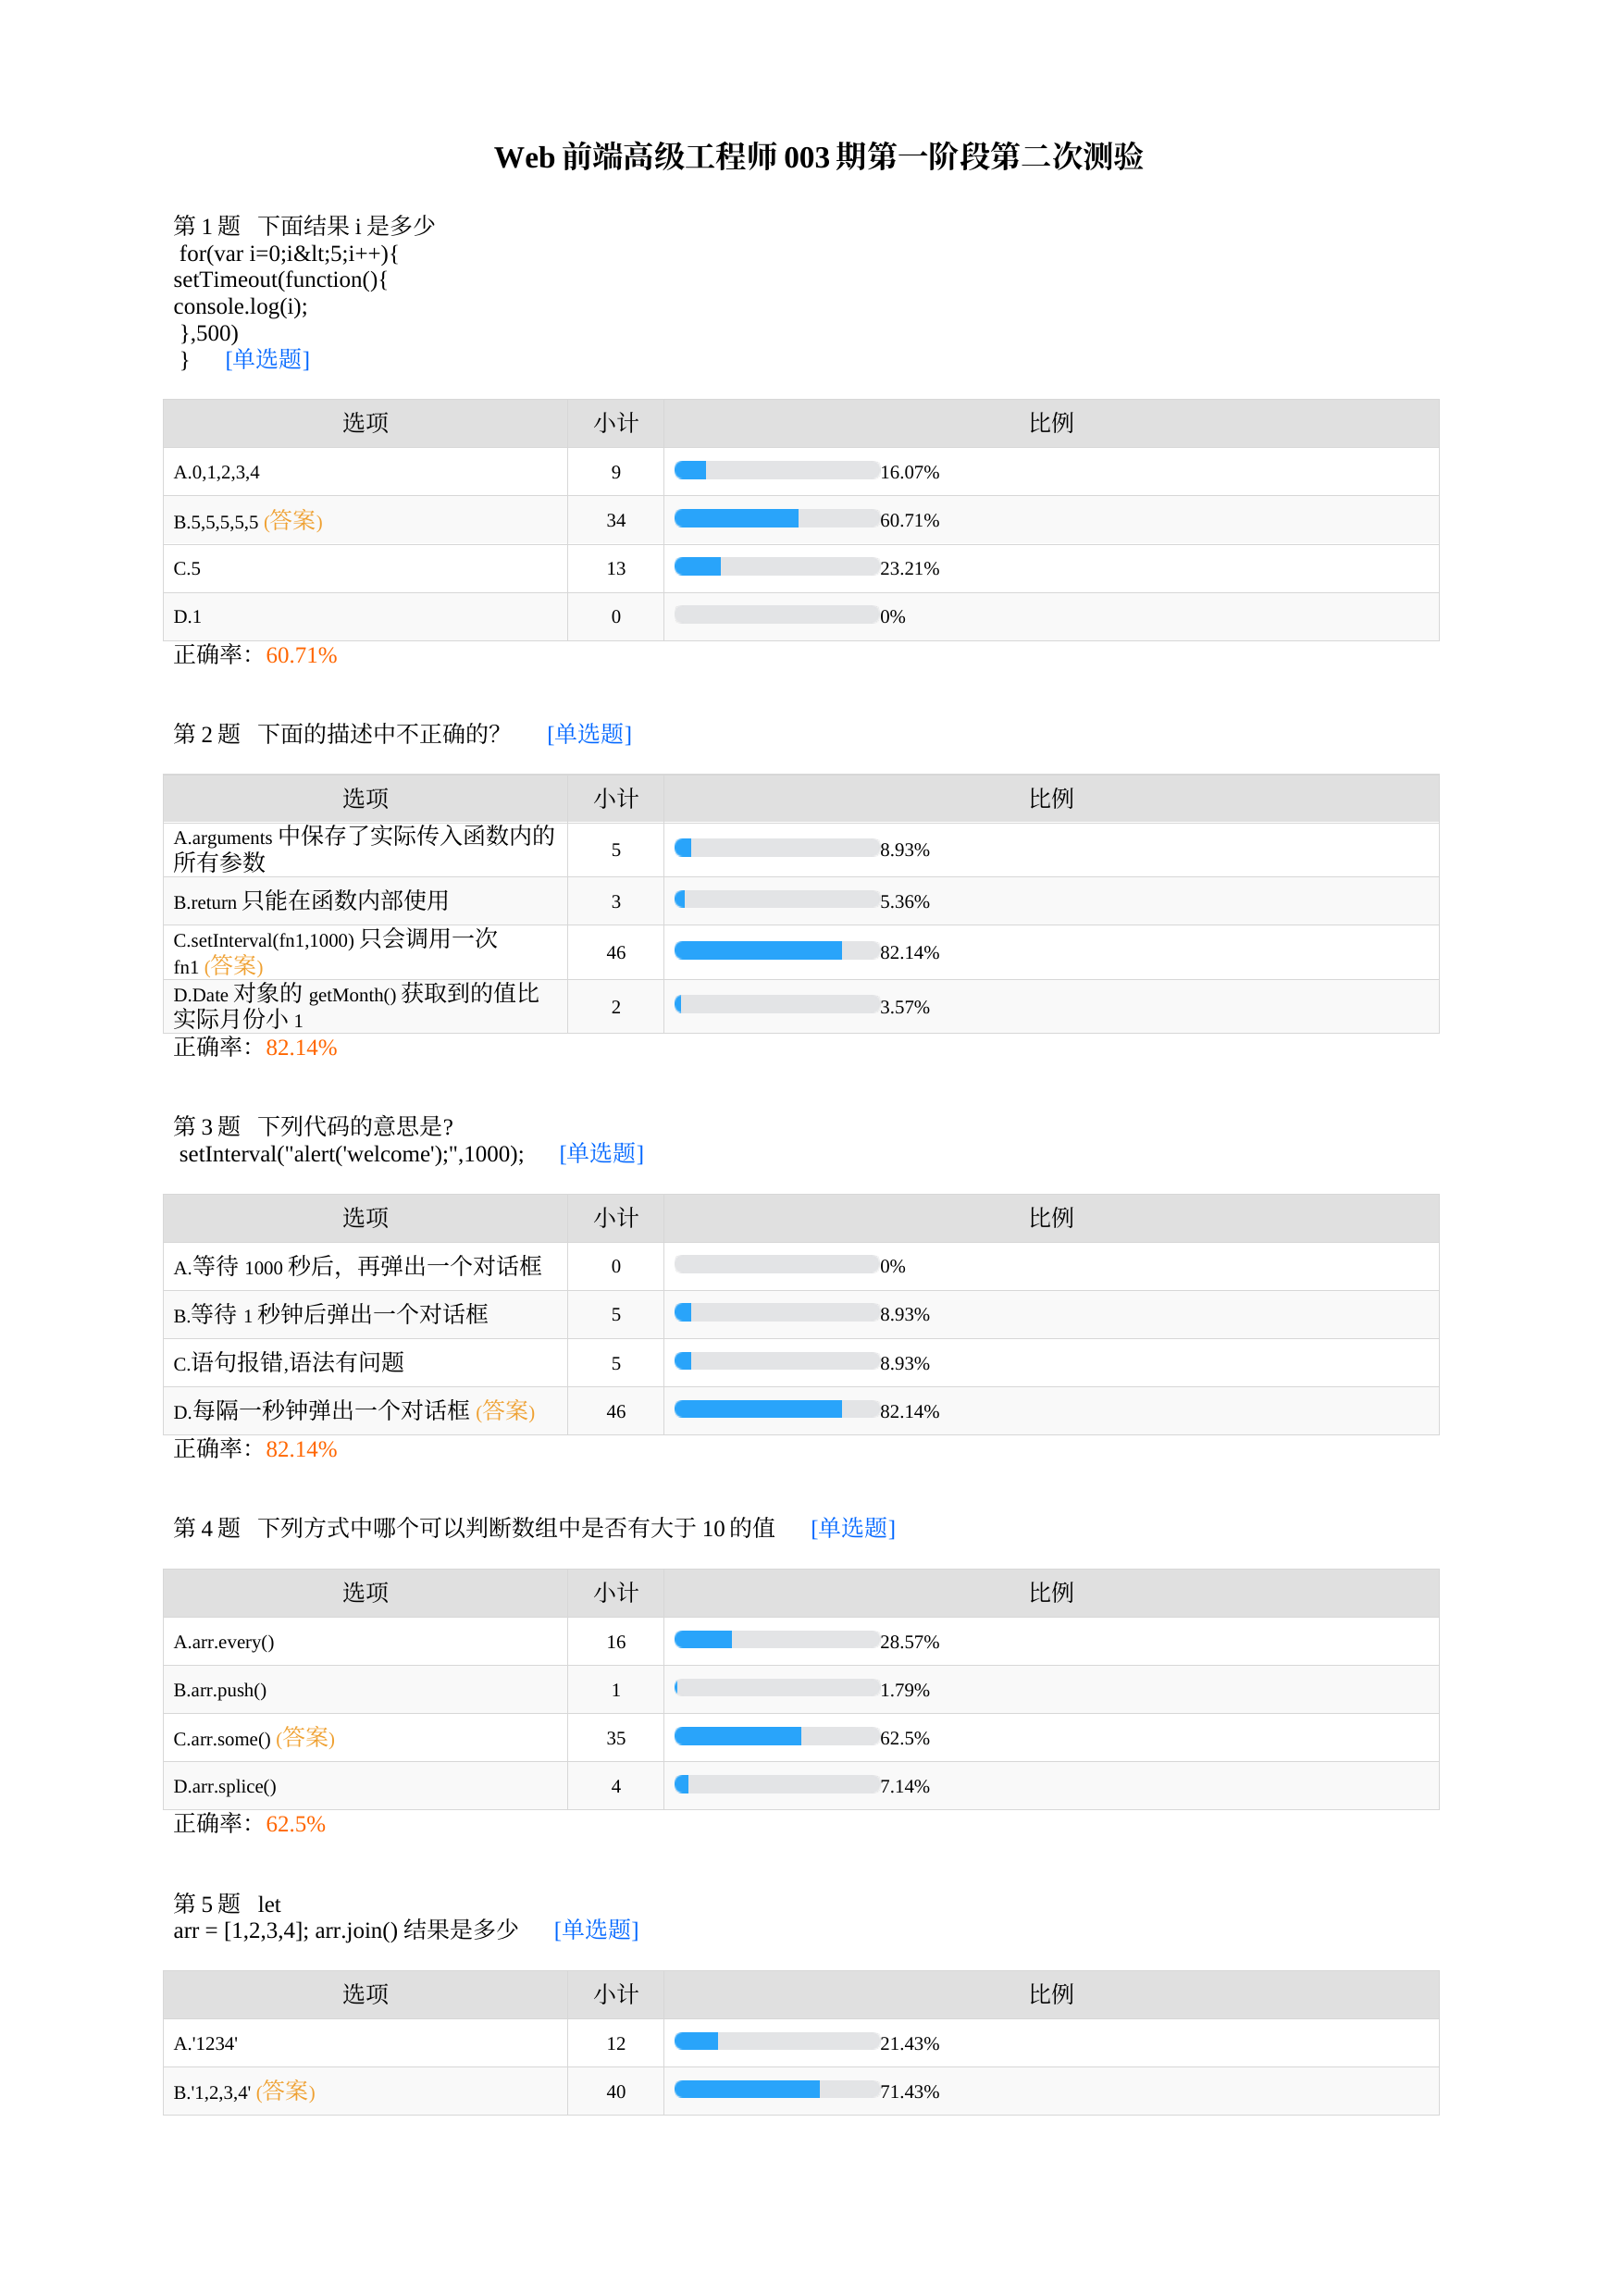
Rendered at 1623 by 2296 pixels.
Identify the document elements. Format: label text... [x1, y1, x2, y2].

table_cell 8.93% [664, 824, 1439, 876]
table_cell 5 [568, 1339, 663, 1386]
table_header 比例 [664, 1570, 1439, 1617]
table_header 比例 [664, 1195, 1439, 1242]
table_header 比例 [664, 1971, 1439, 2018]
table_cell C.语句报错,语法有问题 [164, 1339, 567, 1386]
text },500) [173, 319, 1449, 346]
table_header 小计 [568, 1570, 663, 1617]
table_cell 46 [568, 925, 663, 979]
table_cell B.'1,2,3,4' (答案) [164, 2067, 567, 2115]
table_cell 1.79% [664, 1666, 1439, 1713]
table_header 选项 [164, 1570, 567, 1617]
table_header 选项 [164, 776, 567, 822]
table_cell B.5,5,5,5,5 (答案) [164, 496, 567, 543]
table_cell 1 [568, 1666, 663, 1713]
picture [675, 1775, 881, 1793]
picture [675, 1303, 881, 1322]
table_cell 7.14% [664, 1762, 1439, 1809]
picture [675, 557, 881, 576]
text 第3题 下列代码的意思是? [173, 1113, 1449, 1140]
picture [675, 509, 881, 527]
table_cell 0% [664, 1243, 1439, 1290]
table_cell 0 [568, 1243, 663, 1290]
text 正确率：60.71% [173, 641, 1449, 667]
table_header 比例 [664, 776, 1439, 822]
table_cell 82.14% [664, 1387, 1439, 1434]
table_cell 13 [568, 545, 663, 591]
picture [675, 890, 881, 908]
table_cell 34 [568, 496, 663, 543]
table_cell 0% [664, 593, 1439, 640]
table_header 小计 [568, 776, 663, 822]
table_cell 12 [568, 2019, 663, 2066]
text 第1题 下面结果i是多少 [173, 213, 1449, 240]
text arr = [1,2,3,4]; arr.join() 结果是多少 [单选题] [173, 1917, 1449, 1943]
text Web前端高级工程师003期第一阶段第二次测验 [173, 139, 1449, 174]
table_cell 21.43% [664, 2019, 1439, 2066]
text 正确率：82.14% [173, 1435, 1449, 1462]
picture [675, 1631, 881, 1648]
table_cell 2 [568, 980, 663, 1033]
text for(var i=0;i&lt;5;i++){ [173, 240, 1449, 266]
table_cell A.等待 1000 秒后，再弹出一个对话框 [164, 1243, 567, 1290]
table_cell 40 [568, 2067, 663, 2115]
text } [单选题] [173, 346, 1449, 372]
table_header 小计 [568, 1971, 663, 2018]
table_cell A.arr.every() [164, 1618, 567, 1665]
table_cell 16.07% [664, 448, 1439, 495]
table_cell 71.43% [664, 2067, 1439, 2115]
table_cell 5.36% [664, 877, 1439, 925]
picture [675, 1352, 881, 1370]
table_header 选项 [164, 1195, 567, 1242]
table_cell 3.57% [664, 980, 1439, 1033]
table_cell A.arguments 中保存了实际传入函数内的所有参数 [164, 824, 567, 876]
table_cell D.arr.splice() [164, 1762, 567, 1809]
table_header 小计 [568, 1195, 663, 1242]
text 第4题 下列方式中哪个可以判断数组中是否有大于10的值 [单选题] [173, 1515, 1449, 1542]
text console.log(i); [173, 292, 1449, 319]
text setInterval("alert('welcome');",1000); [单选题] [173, 1140, 1449, 1167]
table_cell D.每隔一秒钟弹出一个对话框 (答案) [164, 1387, 567, 1434]
table_cell C.arr.some() (答案) [164, 1714, 567, 1761]
picture [675, 1679, 881, 1696]
table_cell B.return 只能在函数内部使用 [164, 877, 567, 925]
picture [675, 605, 880, 624]
text setTimeout(function(){ [173, 266, 1449, 292]
picture [675, 461, 881, 479]
table_cell C.setInterval(fn1,1000) 只会调用一次 fn1 (答案) [164, 925, 567, 979]
table_cell 28.57% [664, 1618, 1439, 1665]
text 第2题 下面的描述中不正确的？ [单选题] [173, 721, 1449, 748]
picture [675, 995, 881, 1013]
text 正确率：82.14% [173, 1034, 1449, 1061]
table_cell 5 [568, 1291, 663, 1338]
table_cell A.'1234' [164, 2019, 567, 2066]
text 第5题 let [173, 1891, 1449, 1917]
table_cell D.1 [164, 593, 567, 640]
table_cell D.Date 对象的 getMonth() 获取到的值比实际月份小1 [164, 980, 567, 1033]
table_cell 8.93% [664, 1339, 1439, 1386]
table_cell 23.21% [664, 545, 1439, 591]
picture [675, 1255, 880, 1273]
table_cell A.0,1,2,3,4 [164, 448, 567, 495]
picture [675, 1727, 881, 1745]
table_cell 82.14% [664, 925, 1439, 979]
table_cell B.arr.push() [164, 1666, 567, 1713]
table_header 比例 [664, 400, 1439, 447]
table_cell 60.71% [664, 496, 1439, 543]
table_header 选项 [164, 1971, 567, 2018]
table_cell 9 [568, 448, 663, 495]
table_cell 3 [568, 877, 663, 925]
table_cell 4 [568, 1762, 663, 1809]
picture [675, 1400, 881, 1418]
table_cell B.等待 1 秒钟后弹出一个对话框 [164, 1291, 567, 1338]
table_cell 35 [568, 1714, 663, 1761]
table_cell 62.5% [664, 1714, 1439, 1761]
picture [675, 941, 881, 960]
table_cell 0 [568, 593, 663, 640]
table_cell 8.93% [664, 1291, 1439, 1338]
table_cell C.5 [164, 545, 567, 591]
picture [675, 2032, 881, 2050]
table_cell 46 [568, 1387, 663, 1434]
picture [675, 2080, 881, 2098]
table_cell 5 [568, 824, 663, 876]
picture [675, 838, 881, 857]
text 正确率：62.5% [173, 1810, 1449, 1837]
table_cell 16 [568, 1618, 663, 1665]
table_header 选项 [164, 400, 567, 447]
table_header 小计 [568, 400, 663, 447]
